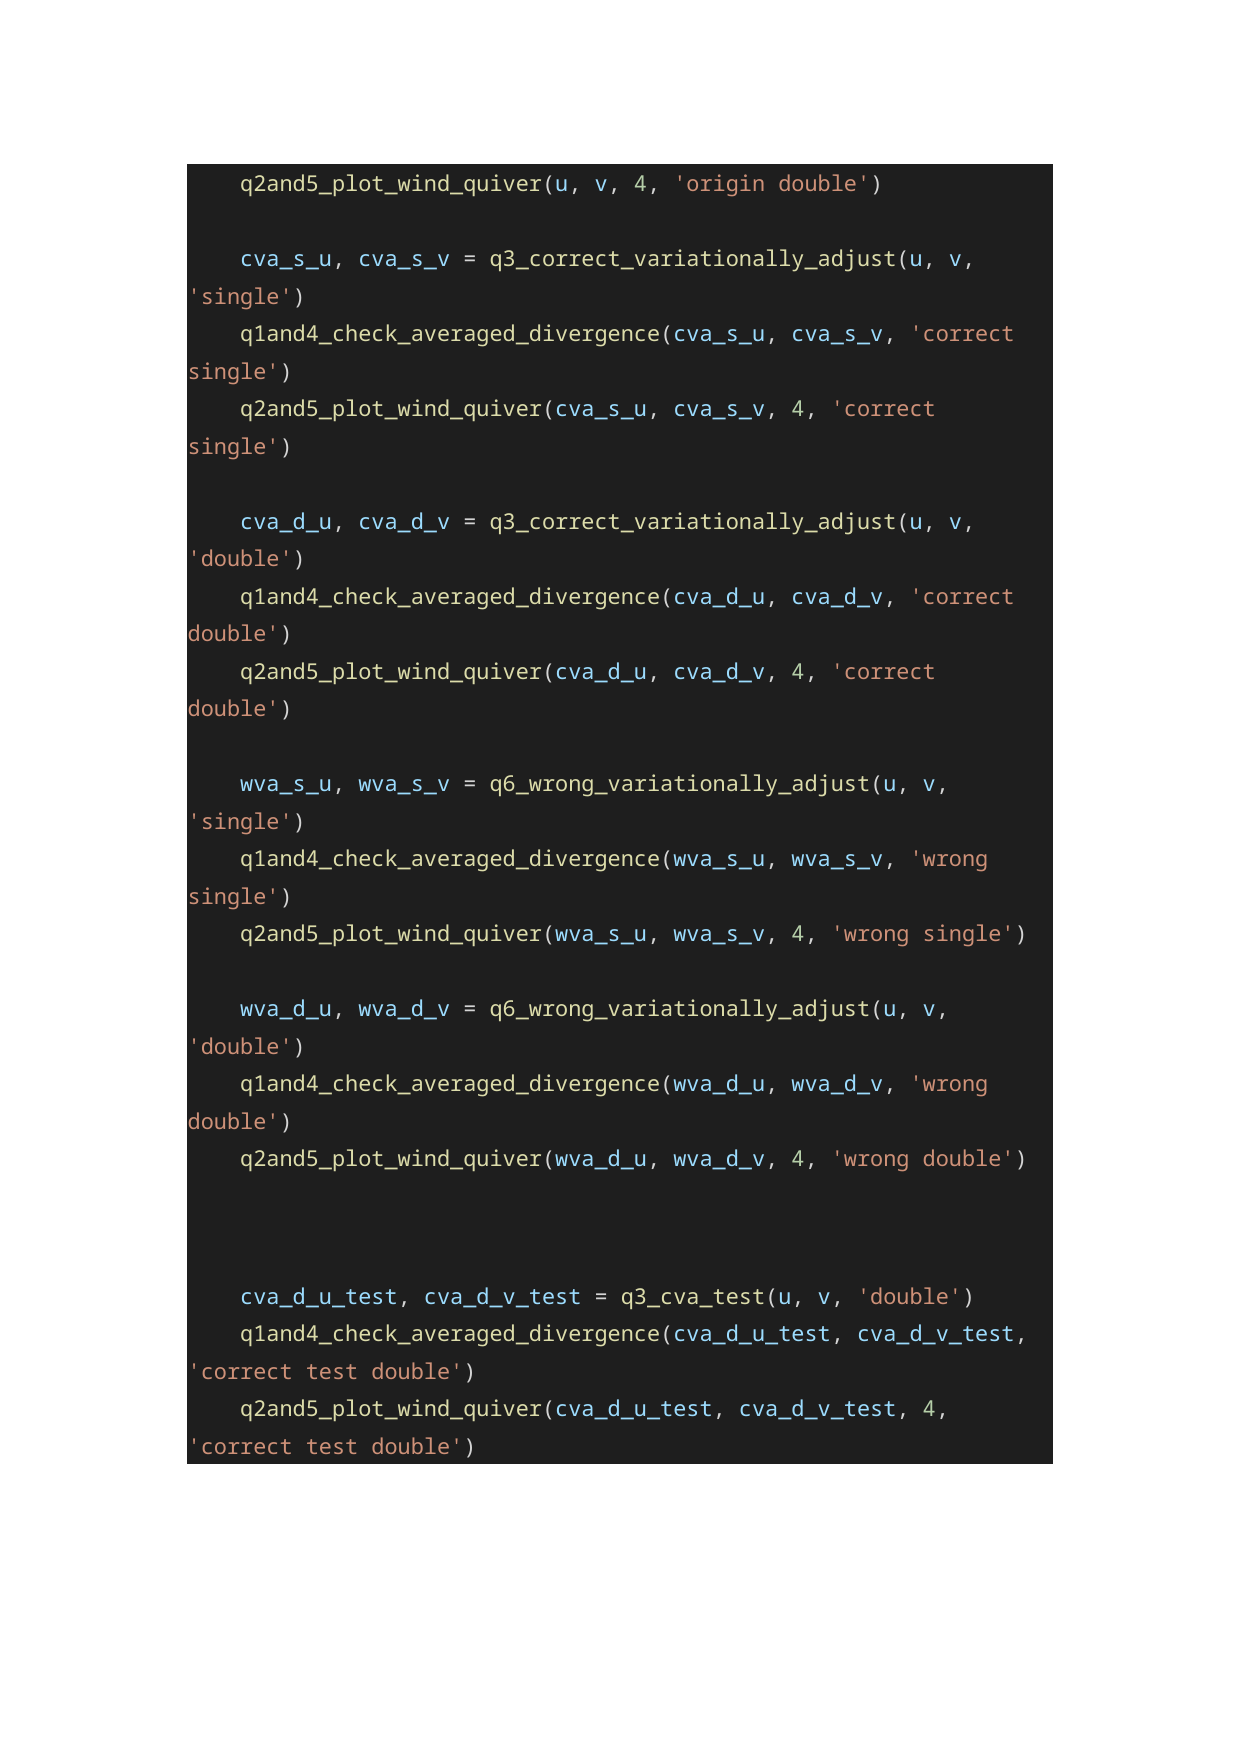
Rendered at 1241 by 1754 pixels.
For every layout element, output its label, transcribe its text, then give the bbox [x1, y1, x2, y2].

text q2and5_plot_wind_quiver(wva_d_u, wva_d_v, 4, 'wrong double') [187, 1139, 1053, 1177]
text q2and5_plot_wind_quiver(cva_s_u, cva_s_v, 4, 'correct single') [187, 389, 1053, 464]
text q2and5_plot_wind_quiver(wva_s_u, wva_s_v, 4, 'wrong single') [187, 914, 1053, 952]
text q2and5_plot_wind_quiver(cva_d_u_test, cva_d_v_test, 4, 'correct test double') [187, 1389, 1053, 1464]
text cva_d_u_test, cva_d_v_test = q3_cva_test(u, v, 'double') [187, 1277, 1053, 1314]
text q2and5_plot_wind_quiver(u, v, 4, 'origin double') [187, 164, 1053, 202]
text q2and5_plot_wind_quiver(cva_d_u, cva_d_v, 4, 'correct double') [187, 652, 1053, 727]
text q1and4_check_averaged_divergence(wva_s_u, wva_s_v, 'wrong single') [187, 839, 1053, 914]
text q1and4_check_averaged_divergence(cva_d_u, cva_d_v, 'correct double') [187, 577, 1053, 652]
text cva_s_u, cva_s_v = q3_correct_variationally_adjust(u, v, 'single') [187, 239, 1053, 314]
text wva_d_u, wva_d_v = q6_wrong_variationally_adjust(u, v, 'double') [187, 989, 1053, 1064]
text q1and4_check_averaged_divergence(cva_s_u, cva_s_v, 'correct single') [187, 314, 1053, 389]
text wva_s_u, wva_s_v = q6_wrong_variationally_adjust(u, v, 'single') [187, 764, 1053, 839]
text q1and4_check_averaged_divergence(wva_d_u, wva_d_v, 'wrong double') [187, 1064, 1053, 1139]
text cva_d_u, cva_d_v = q3_correct_variationally_adjust(u, v, 'double') [187, 502, 1053, 577]
text q1and4_check_averaged_divergence(cva_d_u_test, cva_d_v_test, 'correct test double') [187, 1314, 1053, 1389]
